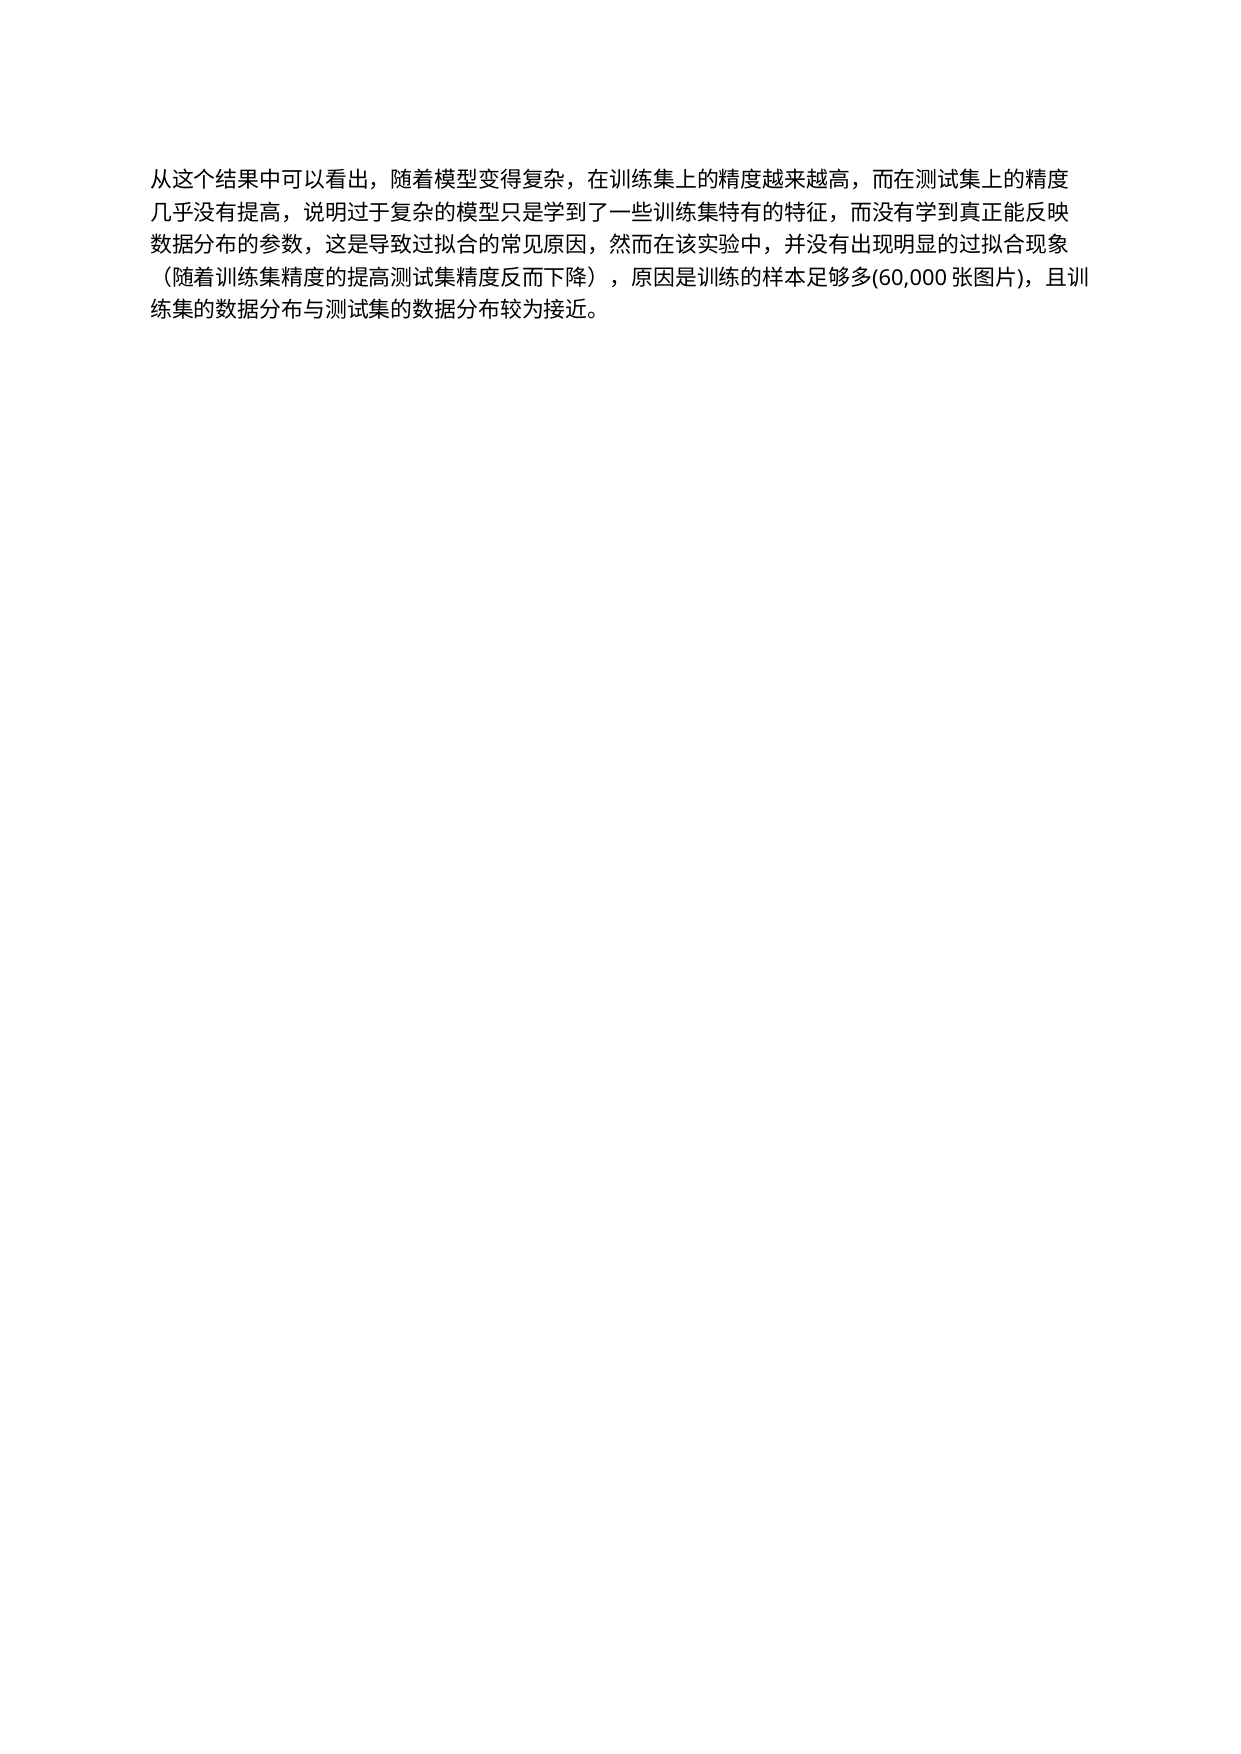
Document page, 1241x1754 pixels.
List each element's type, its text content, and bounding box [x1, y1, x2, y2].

text 从这个结果中可以看出，随着模型变得复杂，在训练集上的精度越来越高，而在测试集上的精度几乎没有提高，说明过于复杂的模型只是学到了一些训练集特有的特征，而没有学到真正能反映数据分布的参数，这是导致过拟合的常见原因，然而在该实验中，并没有出现明显的过拟合现象（随着训练集精度的提高测试集精度反而下降），原因是训练的样本足够多(60,000张图片)，且训练集的数据分布与测试集的数据分布较为接近。 [150, 162, 1090, 324]
